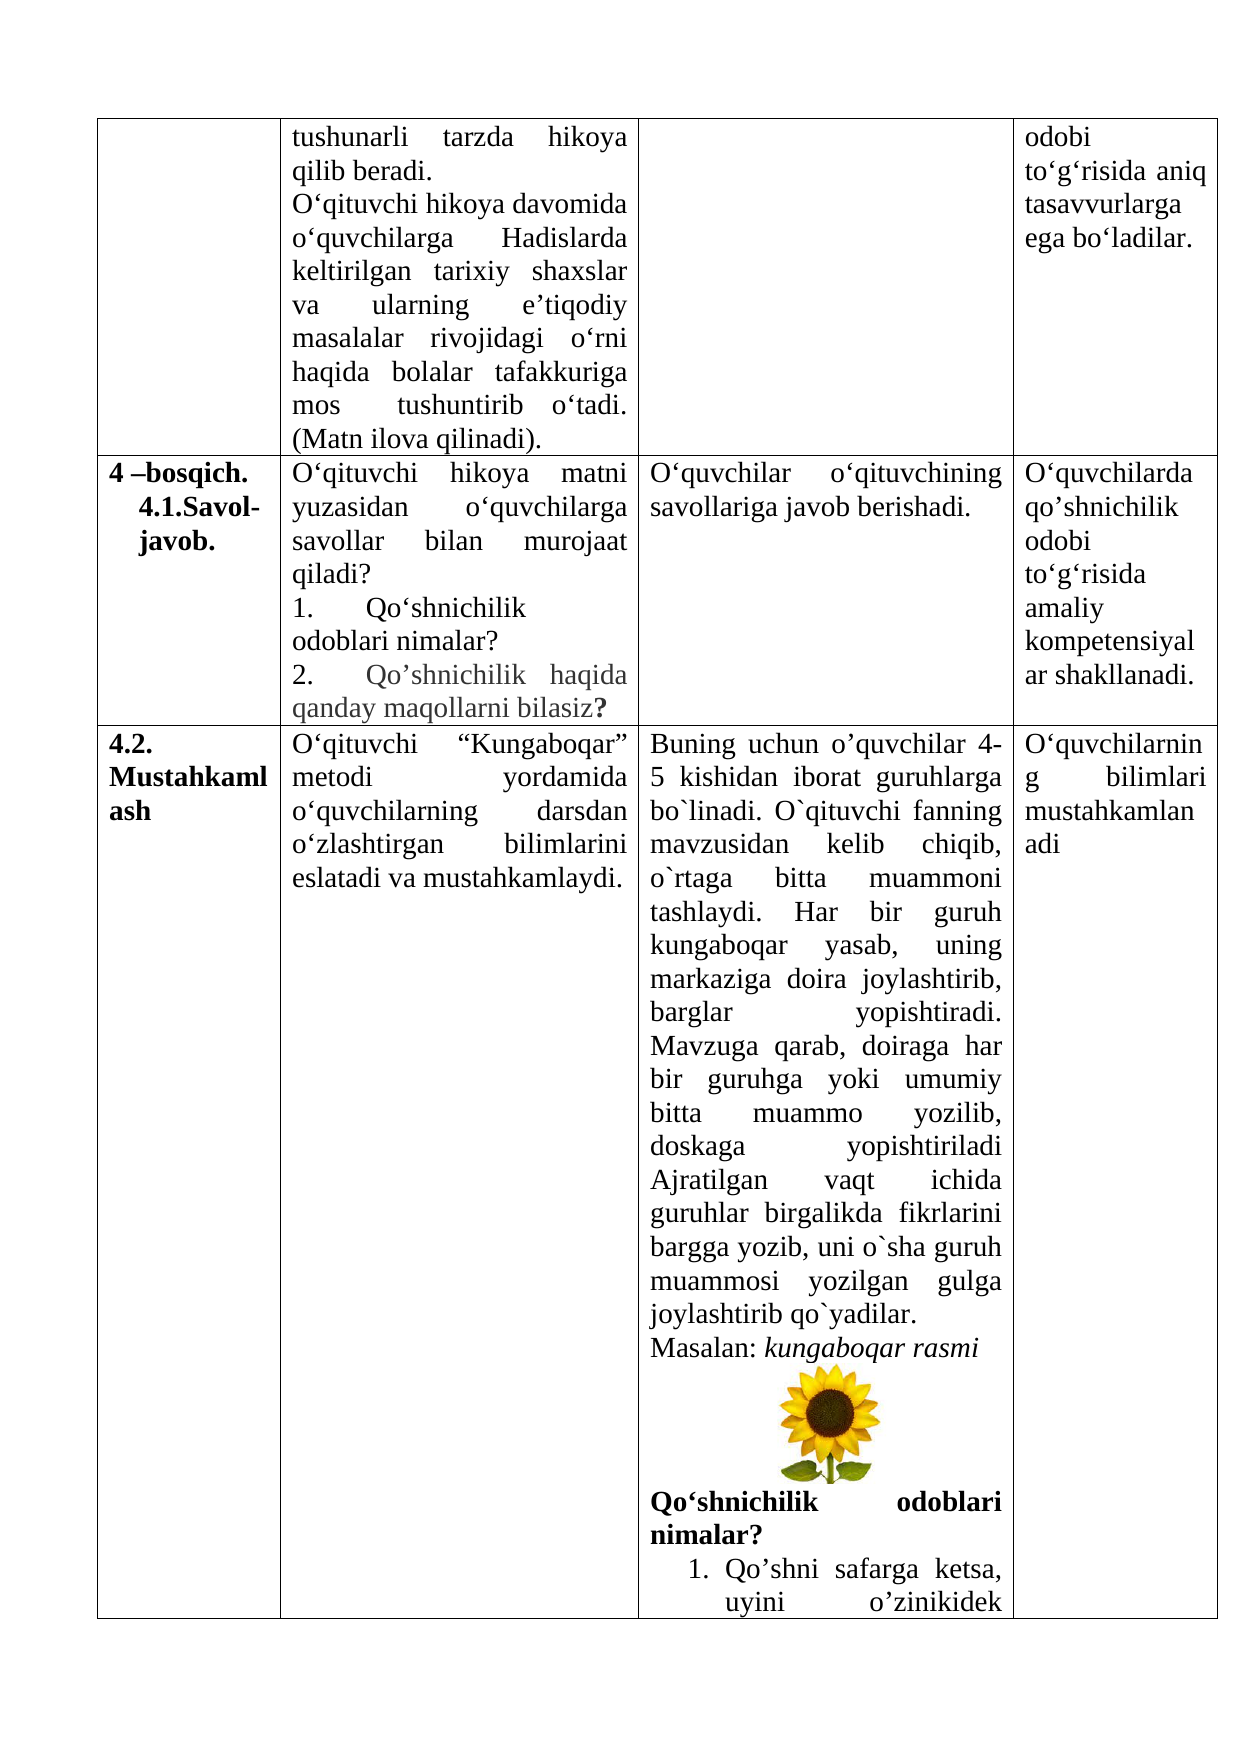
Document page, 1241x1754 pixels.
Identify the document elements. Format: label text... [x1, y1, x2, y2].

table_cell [639, 726, 1013, 1618]
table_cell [1014, 119, 1217, 454]
table_cell 4.2. Mustahkamlash [98, 726, 280, 1618]
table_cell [1014, 726, 1217, 1618]
table_cell 4 –bosqich. 4.1.Savol-javob. [98, 456, 280, 725]
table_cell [281, 119, 638, 454]
table_cell O‘qituvchi hikoya matni yuzasidan o‘quvchilarga savollar bilan murojaat qiladi? 1. Qo‘shnichilik odoblari nimalar? 2. Qo’shnichilik haqida qanday maqollarni bilasiz? [281, 456, 638, 725]
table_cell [281, 726, 638, 1618]
picture [765, 1363, 887, 1484]
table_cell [639, 119, 1013, 454]
table_cell O‘quvchilarda qo’shnichilik odobi to‘g‘risida amaliy kompetensiyalar shakllanadi. [1014, 456, 1217, 725]
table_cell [98, 119, 280, 454]
table_cell O‘quvchilar o‘qituvchining savollariga javob berishadi. [639, 456, 1013, 725]
